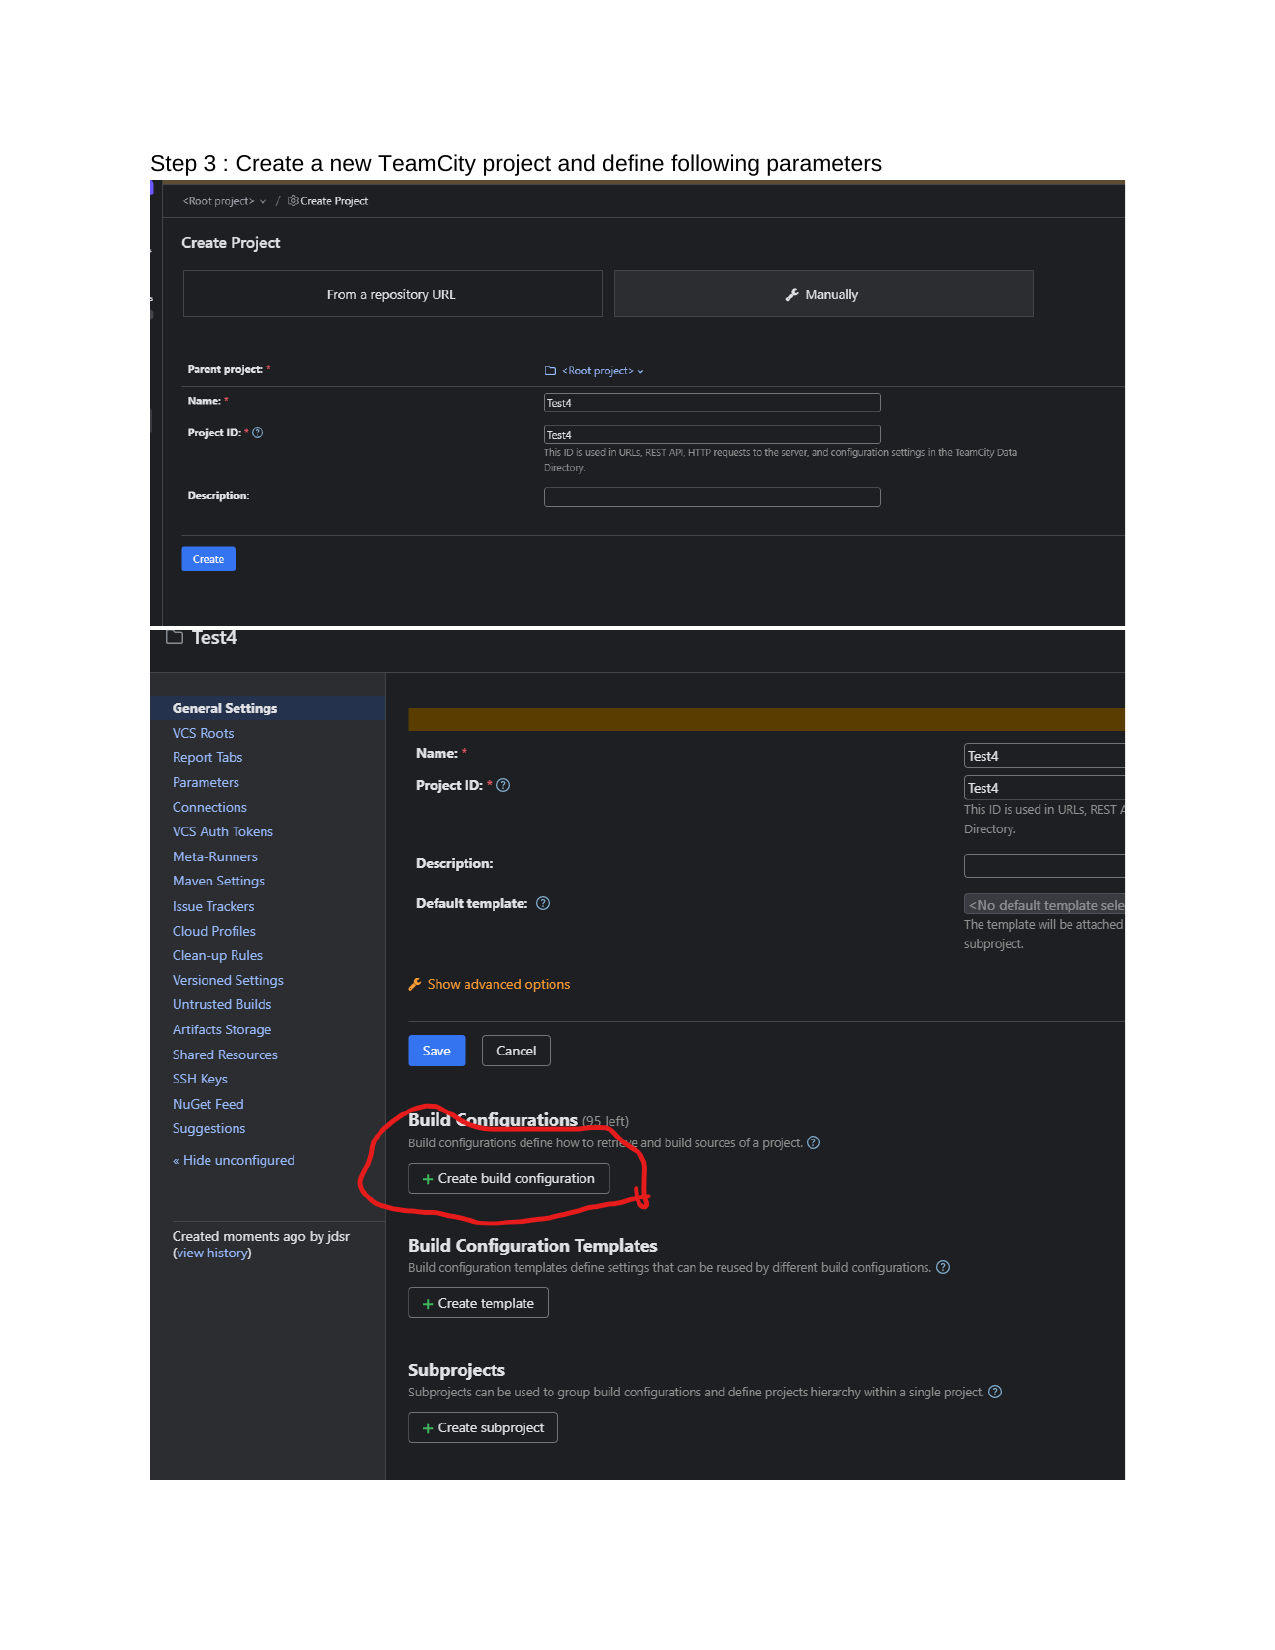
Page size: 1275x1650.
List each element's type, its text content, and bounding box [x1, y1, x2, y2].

picture [150, 180, 1125, 626]
text Step 3 : Create a new TeamCity project and define following parameters [150, 150, 1125, 180]
picture [150, 630, 1125, 1480]
